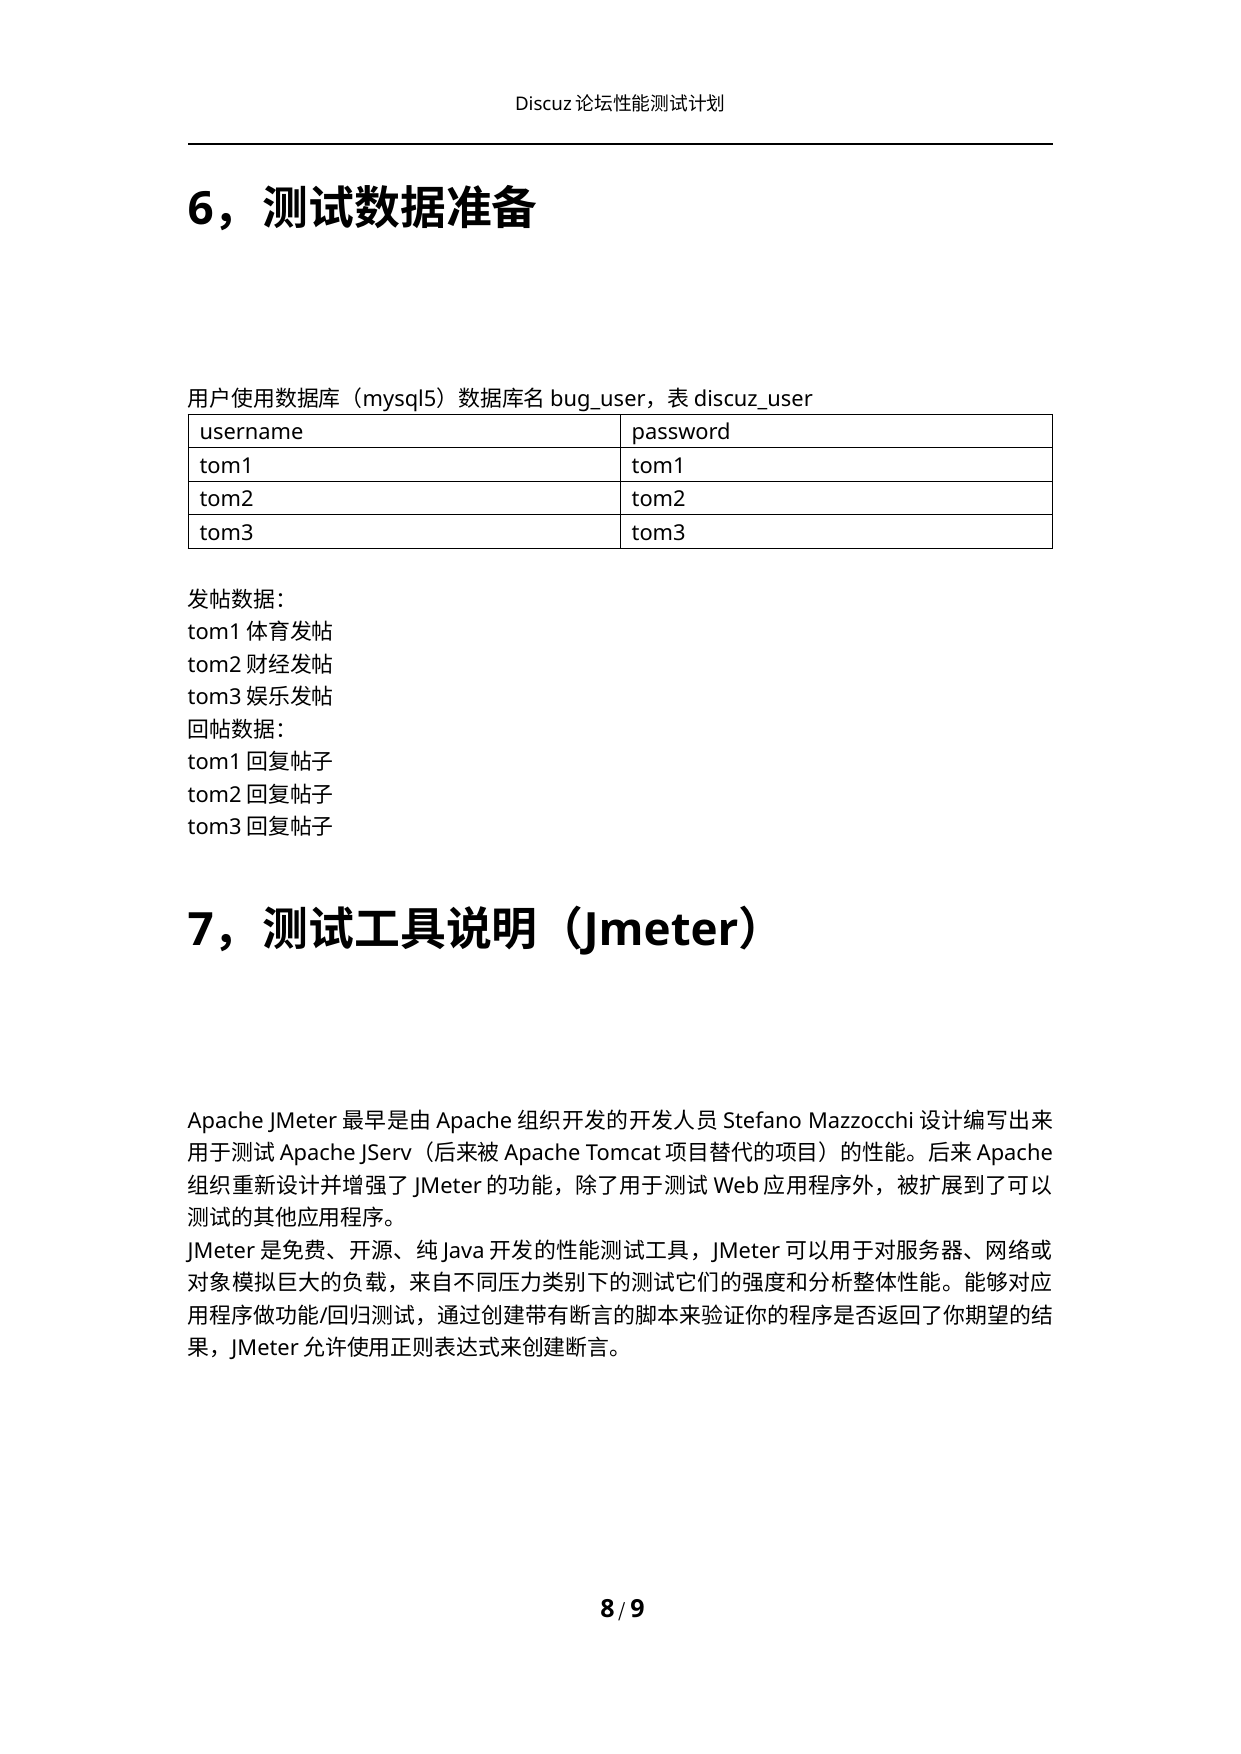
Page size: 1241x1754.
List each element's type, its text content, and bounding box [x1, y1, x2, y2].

table_cell tom2 [621, 482, 1052, 514]
table_cell tom1 [621, 448, 1052, 481]
table_cell tom3 [621, 515, 1052, 548]
table_header username [189, 415, 620, 447]
table_header password [621, 415, 1052, 447]
text 发帖数据： [187, 581, 1053, 614]
subtitle 测试工具说明（Jmeter） [187, 877, 1053, 974]
text tom3娱乐发帖 [187, 679, 1053, 711]
text tom1回复帖子 [187, 744, 1053, 776]
text 回帖数据： [187, 711, 1053, 744]
subtitle 测试数据准备 [187, 156, 1053, 253]
text tom2回复帖子 [187, 776, 1053, 809]
text JMeter是免费、开源、纯Java开发的性能测试工具，JMeter可以用于对服务器、网络或对象模拟巨大的负载，来自不同压力类别下的测试它们的强度和分析整体性能。能够对应用程序做功能/回归测试，通过创建带有断言的脚本来验证你的程序是否返回了你期望的结果，JMeter允许使用正则表达式来创建断言。 [187, 1232, 1053, 1362]
table_cell tom3 [189, 515, 620, 548]
table_cell tom2 [189, 482, 620, 514]
text Apache JMeter最早是由Apache组织开发的开发人员Stefano Mazzocchi设计编写出来用于测试Apache JServ（后来被Apache Tomcat项目替代的项目）的性能。后来Apache组织重新设计并增强了JMeter的功能，除了用于测试Web应用程序外，被扩展到了可以测试的其他应用程序。 [187, 1102, 1053, 1232]
text 用户使用数据库（mysql5）数据库名bug_user，表discuz_user [187, 381, 1053, 414]
table_cell tom1 [189, 448, 620, 481]
text tom3回复帖子 [187, 809, 1053, 841]
text tom1体育发帖 [187, 614, 1053, 646]
text tom2财经发帖 [187, 646, 1053, 679]
